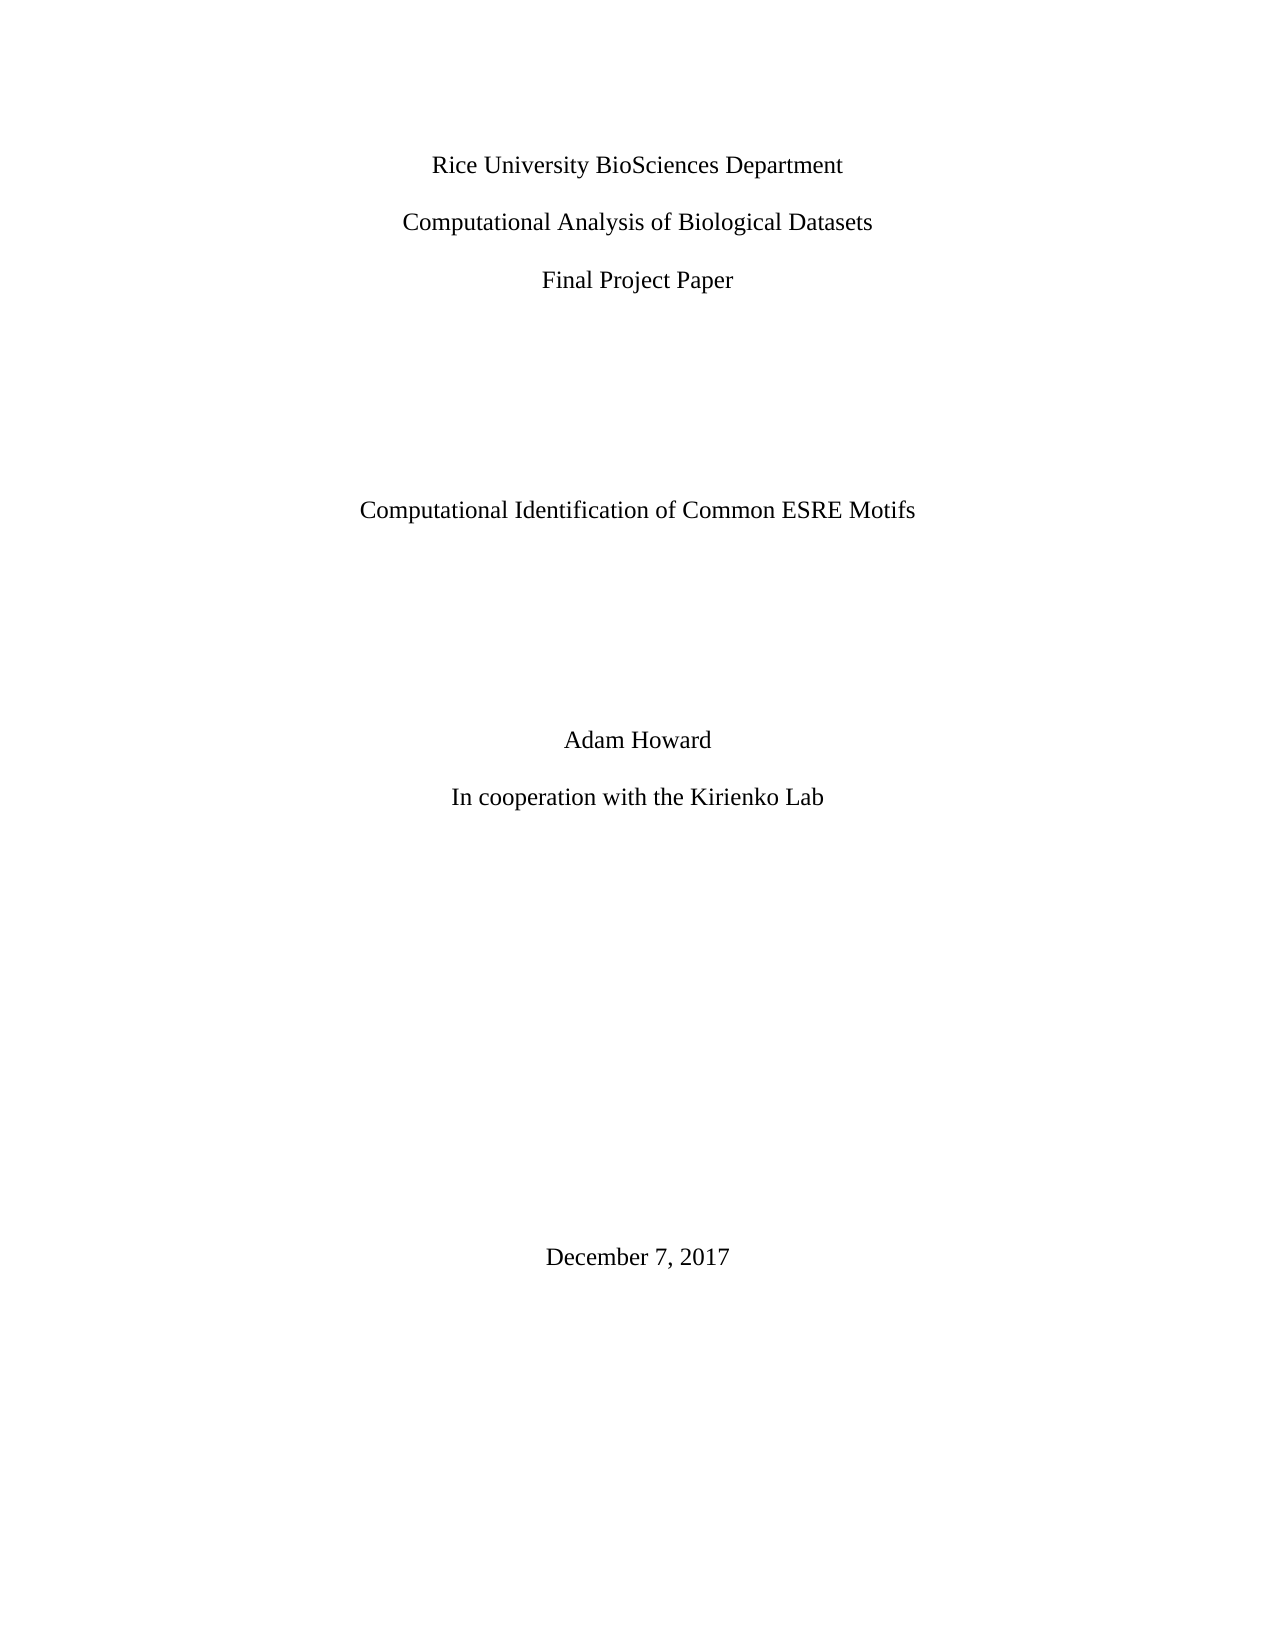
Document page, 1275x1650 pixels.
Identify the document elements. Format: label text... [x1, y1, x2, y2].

text Adam Howard [150, 725, 1125, 754]
text Computational Identification of Common ESRE Motifs [150, 495, 1125, 524]
text Rice University BioSciences Department [150, 150, 1125, 179]
text In cooperation with the Kirienko Lab [150, 782, 1125, 811]
text Final Project Paper [150, 265, 1125, 294]
text Computational Analysis of Biological Datasets [150, 207, 1125, 236]
text December 7, 2017 [150, 1242, 1125, 1271]
